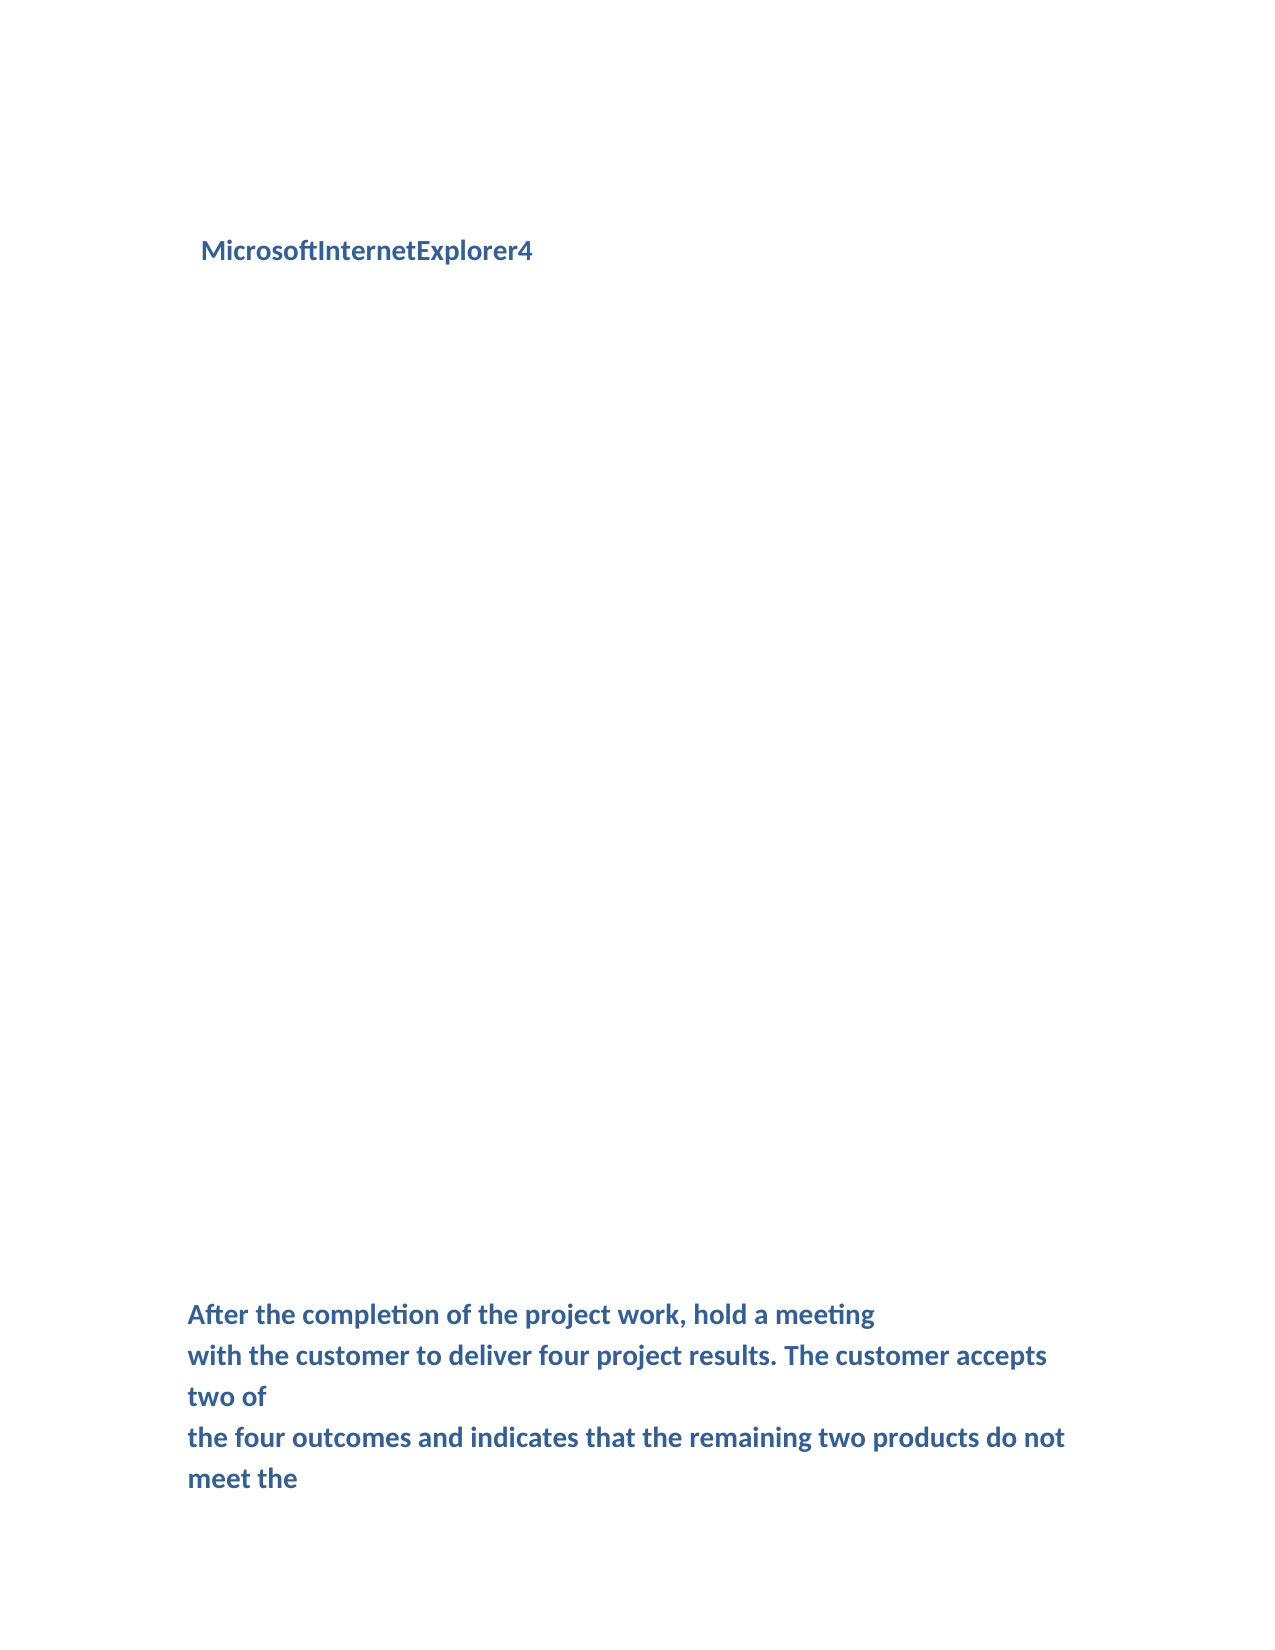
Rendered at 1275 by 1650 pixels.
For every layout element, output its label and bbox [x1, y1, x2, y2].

subtitle [187, 150, 1087, 1496]
